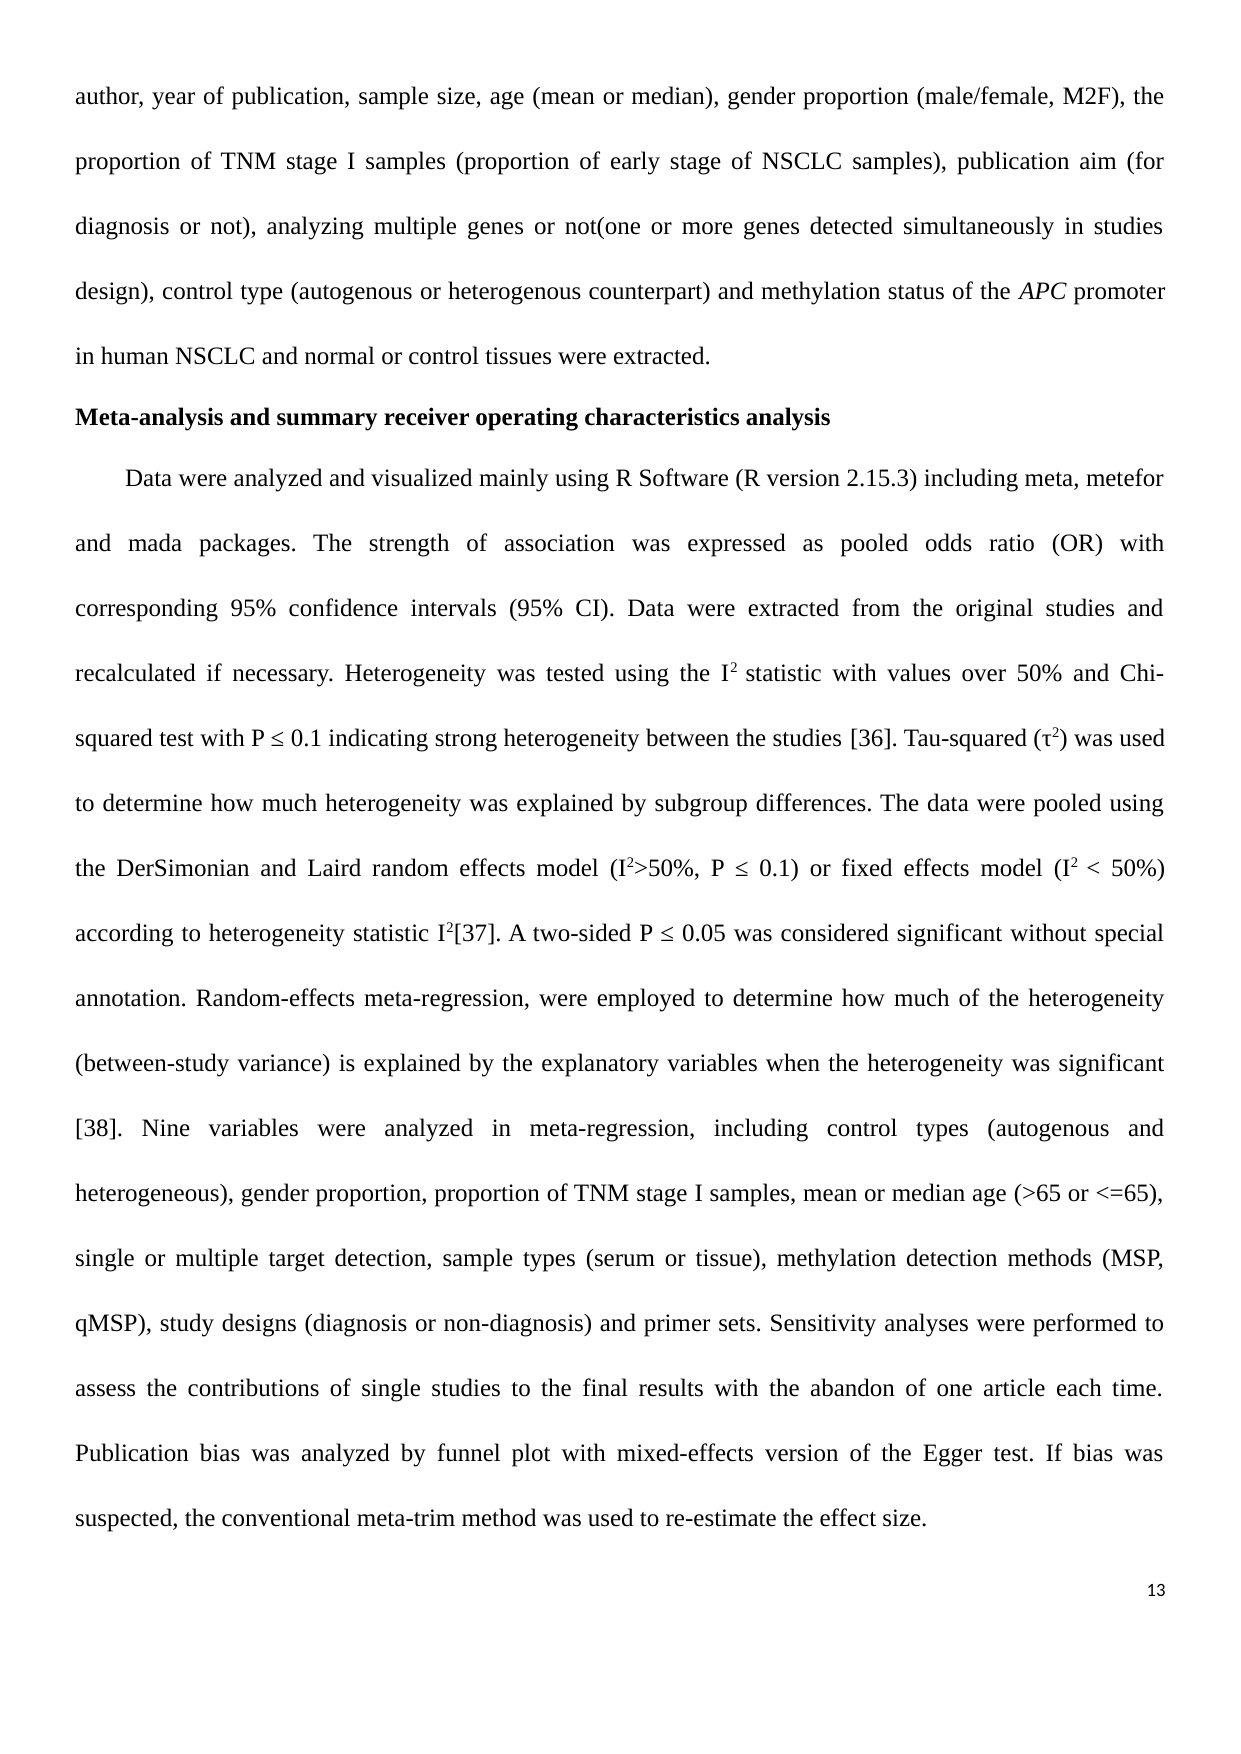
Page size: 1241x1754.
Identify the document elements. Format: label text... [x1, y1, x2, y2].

text Meta-analysis and summary receiver operating characteristics analysis [75, 400, 1165, 433]
text Data were analyzed and visualized mainly using R Software (R version 2.15.3) including meta, metefor and mada packages. The strength of association was expressed as pooled odds ratio (OR) with corresponding 95% confidence intervals (95% CI). Data were extracted from the original studies and recalculated if necessary. Heterogeneity was tested using the I2 statistic with values over 50% and Chi-squared test with P ≤ 0.1 indicating strong heterogeneity between the studies [36]. Tau-squared (τ2) was used to determine how much heterogeneity was explained by subgroup differences. The data were pooled using the DerSimonian and Laird random effects model (I2>50%, P ≤ 0.1) or fixed effects model (I2 < 50%) according to heterogeneity statistic I2[37]. A two-sided P ≤ 0.05 was considered significant without special annotation. Random-effects meta-regression, were employed to determine how much of the heterogeneity (between-study variance) is explained by the explanatory variables when the heterogeneity was significant [38]. Nine variables were analyzed in meta-regression, including control types (autogenous and heterogeneous), gender proportion, proportion of TNM stage I samples, mean or median age (>65 or <=65), single or multiple target detection, sample types (serum or tissue), methylation detection methods (MSP, qMSP), study designs (diagnosis or non-diagnosis) and primer sets. Sensitivity analyses were performed to assess the contributions of single studies to the final results with the abandon of one article each time. Publication bias was analyzed by funnel plot with mixed-effects version of the Egger test. If bias was suspected, the conventional meta-trim method was used to re-estimate the effect size. [75, 462, 1165, 1534]
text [75, 79, 1165, 372]
